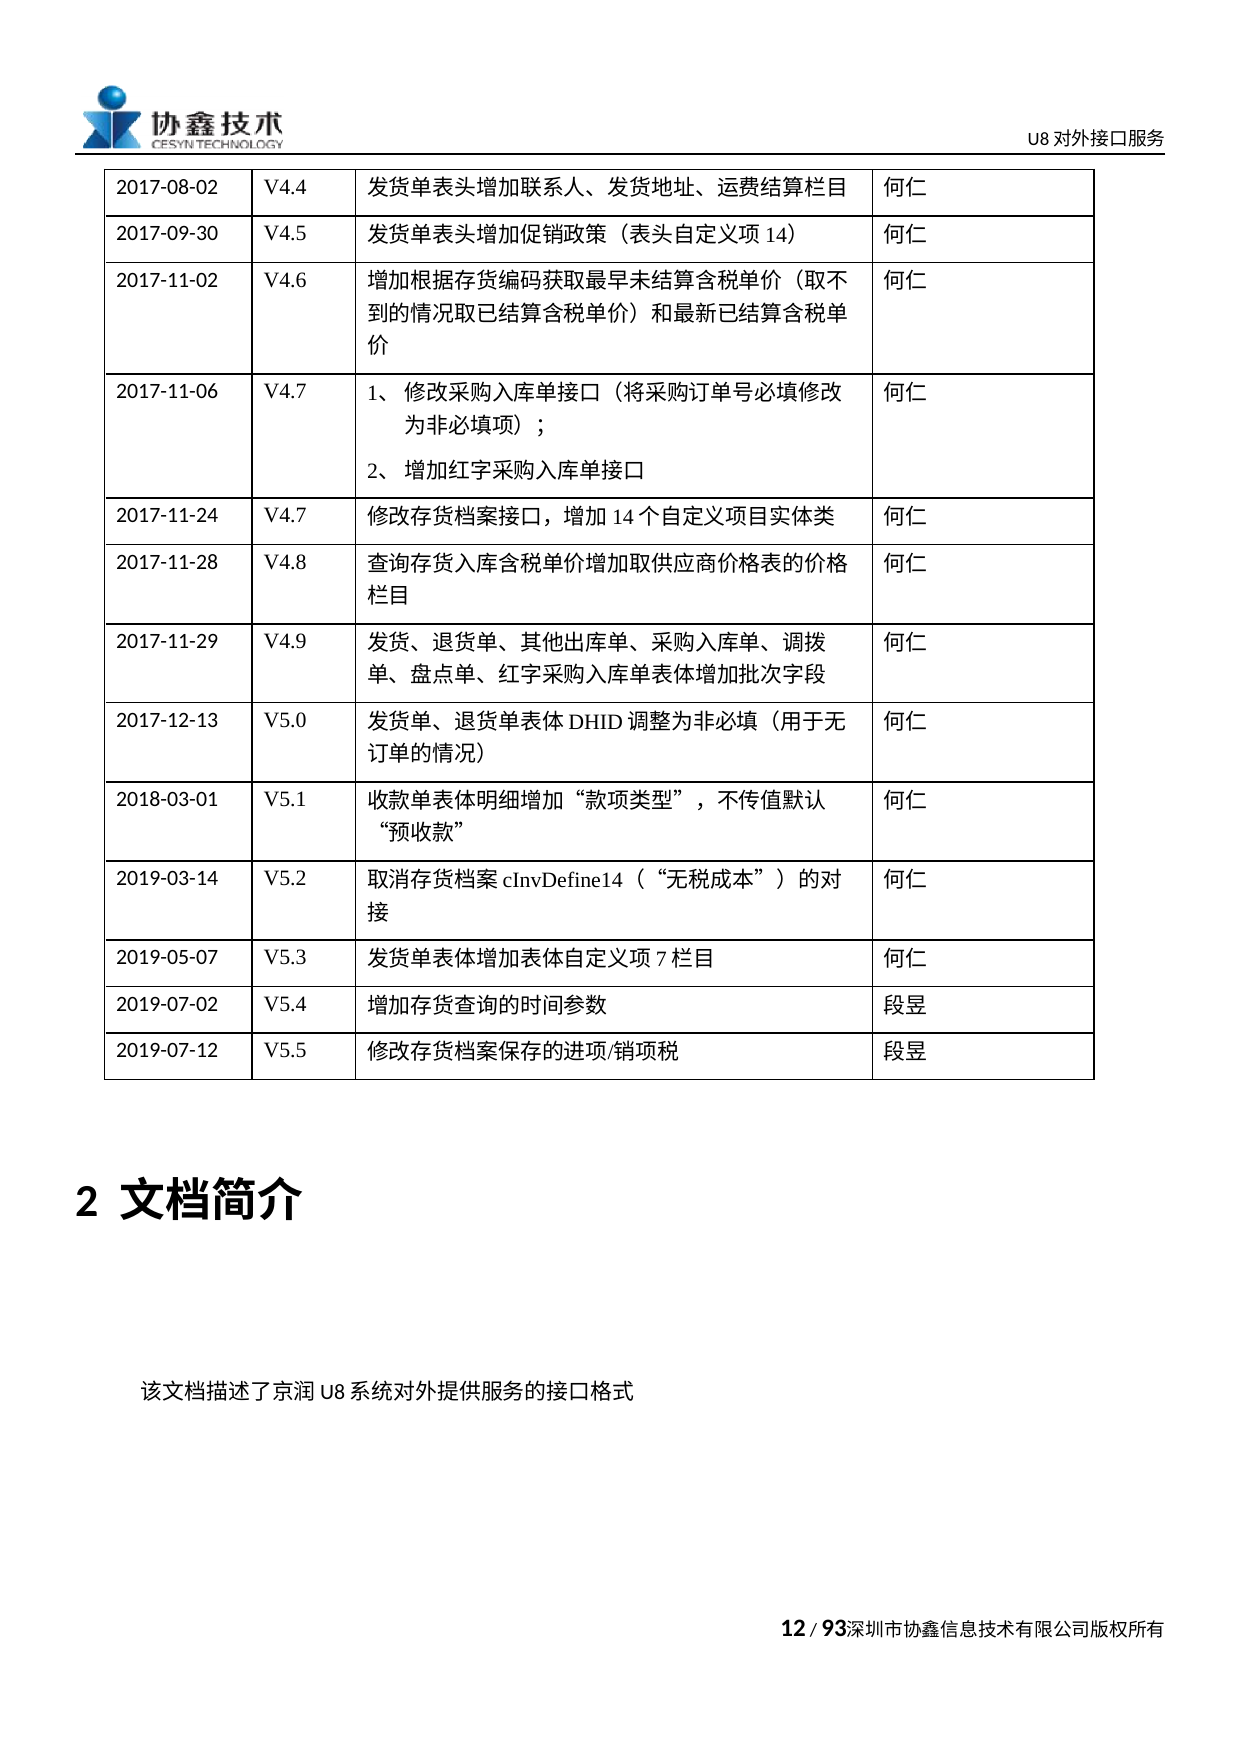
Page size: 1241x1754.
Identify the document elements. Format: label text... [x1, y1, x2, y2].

table_cell 发货单、退货单表体DHID调整为非必填（用于无订单的情况） [356, 703, 872, 781]
table_cell 何仁 [873, 217, 1093, 262]
table_cell V4.6 [253, 263, 355, 373]
table_cell 何仁 [873, 862, 1093, 939]
table_cell 2019-07-12 [105, 1033, 251, 1079]
table_cell 2017-11-28 [105, 545, 251, 623]
table_cell V4.5 [253, 217, 355, 262]
table_cell V4.8 [253, 545, 355, 623]
table_cell 何仁 [873, 545, 1093, 623]
table_cell 2017-11-06 [105, 374, 251, 497]
table_cell 2017-11-29 [105, 624, 251, 702]
table_cell V5.2 [253, 862, 355, 939]
table_cell 发货单表头增加促销政策（表头自定义项14） [356, 217, 872, 262]
table_cell V4.9 [253, 625, 355, 702]
table_cell 收款单表体明细增加“款项类型”，不传值默认“预收款” [356, 783, 872, 860]
table_cell 2017-11-02 [105, 263, 251, 373]
table_cell V5.1 [253, 783, 355, 860]
table_cell 增加存货查询的时间参数 [356, 987, 872, 1032]
table_cell 何仁 [873, 783, 1093, 860]
table_cell 段昱 [873, 1034, 1093, 1079]
table_cell 2017-12-13 [105, 703, 251, 781]
table_cell 发货单表体增加表体自定义项7栏目 [356, 941, 872, 986]
table_cell 发货单表头增加联系人、发货地址、运费结算栏目 [356, 170, 872, 215]
table_cell 段昱 [873, 987, 1093, 1032]
table_cell V5.3 [253, 941, 355, 986]
table_cell V5.5 [253, 1034, 355, 1079]
table_cell 查询存货入库含税单价增加取供应商价格表的价格栏目 [356, 545, 872, 623]
table_cell 修改存货档案保存的进项/销项税 [356, 1034, 872, 1079]
table_cell 2019-03-14 [105, 861, 251, 939]
table_cell 2017-11-24 [105, 498, 251, 544]
table_cell 修改存货档案接口，增加14个自定义项目实体类 [356, 499, 872, 544]
table_cell 何仁 [873, 625, 1093, 702]
table_cell 取消存货档案cInvDefine14（“无税成本”）的对接 [356, 862, 872, 939]
table_cell 修改采购入库单接口（将采购订单号必填修改为非必填项）； 增加红字采购入库单接口 [356, 375, 872, 497]
text 该文档描述了京润U8系统对外提供服务的接口格式 [141, 1374, 1165, 1406]
table_cell 何仁 [873, 375, 1093, 497]
table_cell 增加根据存货编码获取最早未结算含税单价（取不到的情况取已结算含税单价）和最新已结算含税单价 [356, 263, 872, 373]
table_cell V5.4 [253, 987, 355, 1032]
table_cell 2017-09-30 [105, 216, 251, 262]
table_cell 何仁 [873, 703, 1093, 781]
table_cell 2019-07-02 [105, 987, 251, 1032]
table_cell 何仁 [873, 263, 1093, 373]
table_cell 2019-05-07 [105, 940, 251, 986]
table_cell 2018-03-01 [105, 782, 251, 860]
table_cell 2017-08-02 [105, 170, 251, 215]
table_cell 何仁 [873, 170, 1093, 215]
table_cell V5.0 [253, 703, 355, 781]
table_cell V4.7 [253, 375, 355, 497]
table_cell V4.4 [253, 170, 355, 215]
table_cell 何仁 [873, 941, 1093, 986]
picture [81, 85, 285, 149]
table_cell 发货、退货单、其他出库单、采购入库单、调拨单、盘点单、红字采购入库单表体增加批次字段 [356, 625, 872, 702]
table_cell 何仁 [873, 499, 1093, 544]
subtitle 文档简介 [75, 1148, 1165, 1246]
table_cell V4.7 [253, 499, 355, 544]
